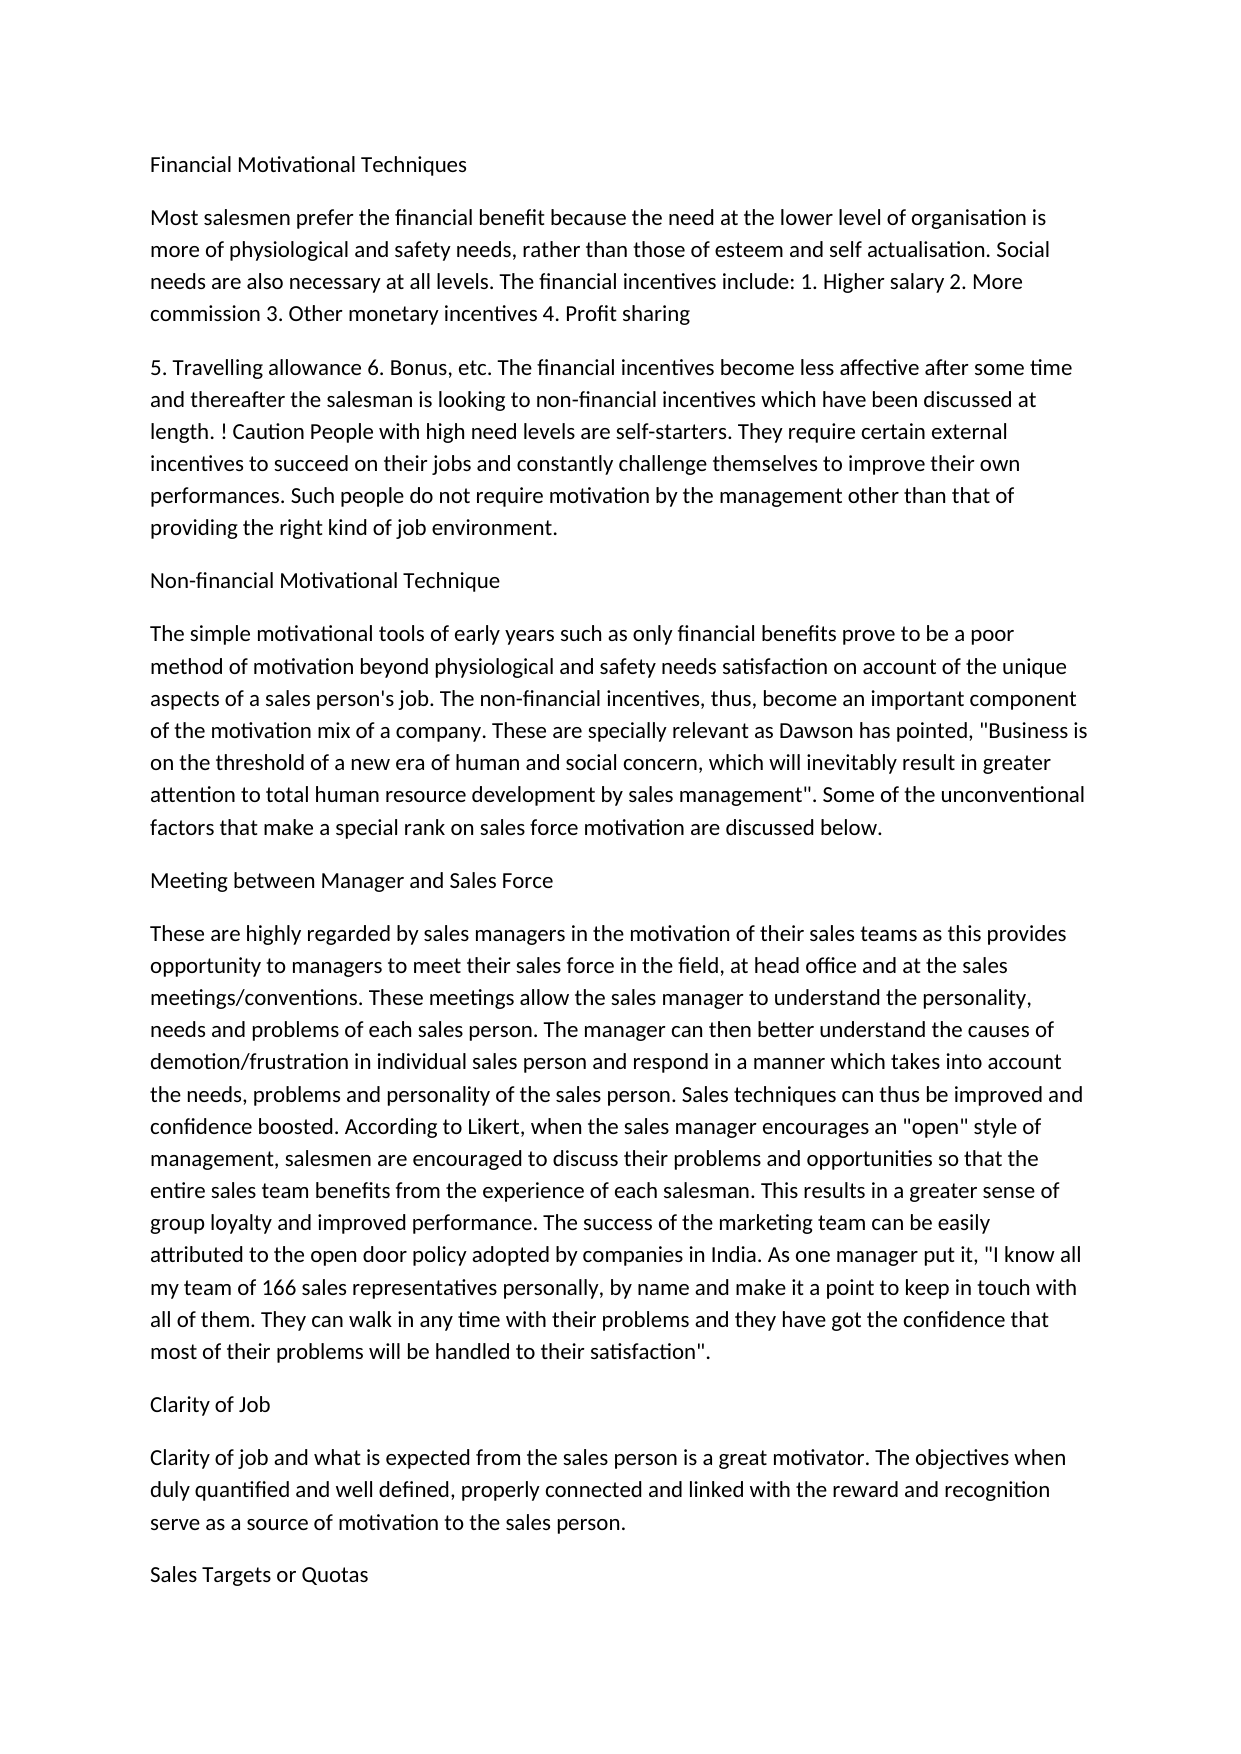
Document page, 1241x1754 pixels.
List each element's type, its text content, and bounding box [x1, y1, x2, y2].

text Meeting between Manager and Sales Force [150, 866, 1090, 894]
text Financial Motivational Techniques [150, 150, 1090, 178]
text Sales Targets or Quotas [150, 1561, 1090, 1589]
text 5. Travelling allowance 6. Bonus, etc. The financial incentives become less affective after some time and thereafter the salesman is looking to non-financial incentives which have been discussed at length. ! Caution People with high need levels are self-starters. They require certain external incentives to succeed on their jobs and constantly challenge themselves to improve their own performances. Such people do not require motivation by the management other than that of providing the right kind of job environment. [150, 353, 1090, 542]
text Clarity of Job [150, 1390, 1090, 1418]
text Non-financial Motivational Technique [150, 567, 1090, 594]
text Clarity of job and what is expected from the sales person is a great motivator. The objectives when duly quantified and well defined, properly connected and linked with the reward and recognition serve as a source of motivation to the sales person. [150, 1443, 1090, 1536]
text The simple motivational tools of early years such as only financial benefits prove to be a poor method of motivation beyond physiological and safety needs satisfaction on account of the unique aspects of a sales person's job. The non-financial incentives, thus, become an important component of the motivation mix of a company. These are specially relevant as Dawson has pointed, "Business is on the threshold of a new era of human and social concern, which will inevitably result in greater attention to total human resource development by sales management". Some of the unconventional factors that make a special rank on sales force motivation are discussed below. [150, 619, 1090, 841]
text Most salesmen prefer the financial benefit because the need at the lower level of organisation is more of physiological and safety needs, rather than those of esteem and self actualisation. Social needs are also necessary at all levels. The financial incentives include: 1. Higher salary 2. More commission 3. Other monetary incentives 4. Profit sharing [150, 203, 1090, 328]
text These are highly regarded by sales managers in the motivation of their sales teams as this provides opportunity to managers to meet their sales force in the field, at head office and at the sales meetings/conventions. These meetings allow the sales manager to understand the personality, needs and problems of each sales person. The manager can then better understand the causes of demotion/frustration in individual sales person and respond in a manner which takes into account the needs, problems and personality of the sales person. Sales techniques can thus be improved and confidence boosted. According to Likert, when the sales manager encourages an "open" style of management, salesmen are encouraged to discuss their problems and opportunities so that the entire sales team benefits from the experience of each salesman. This results in a greater sense of group loyalty and improved performance. The success of the marketing team can be easily attributed to the open door policy adopted by companies in India. As one manager put it, "I know all my team of 166 sales representatives personally, by name and make it a point to keep in touch with all of them. They can walk in any time with their problems and they have got the confidence that most of their problems will be handled to their satisfaction". [150, 919, 1090, 1365]
